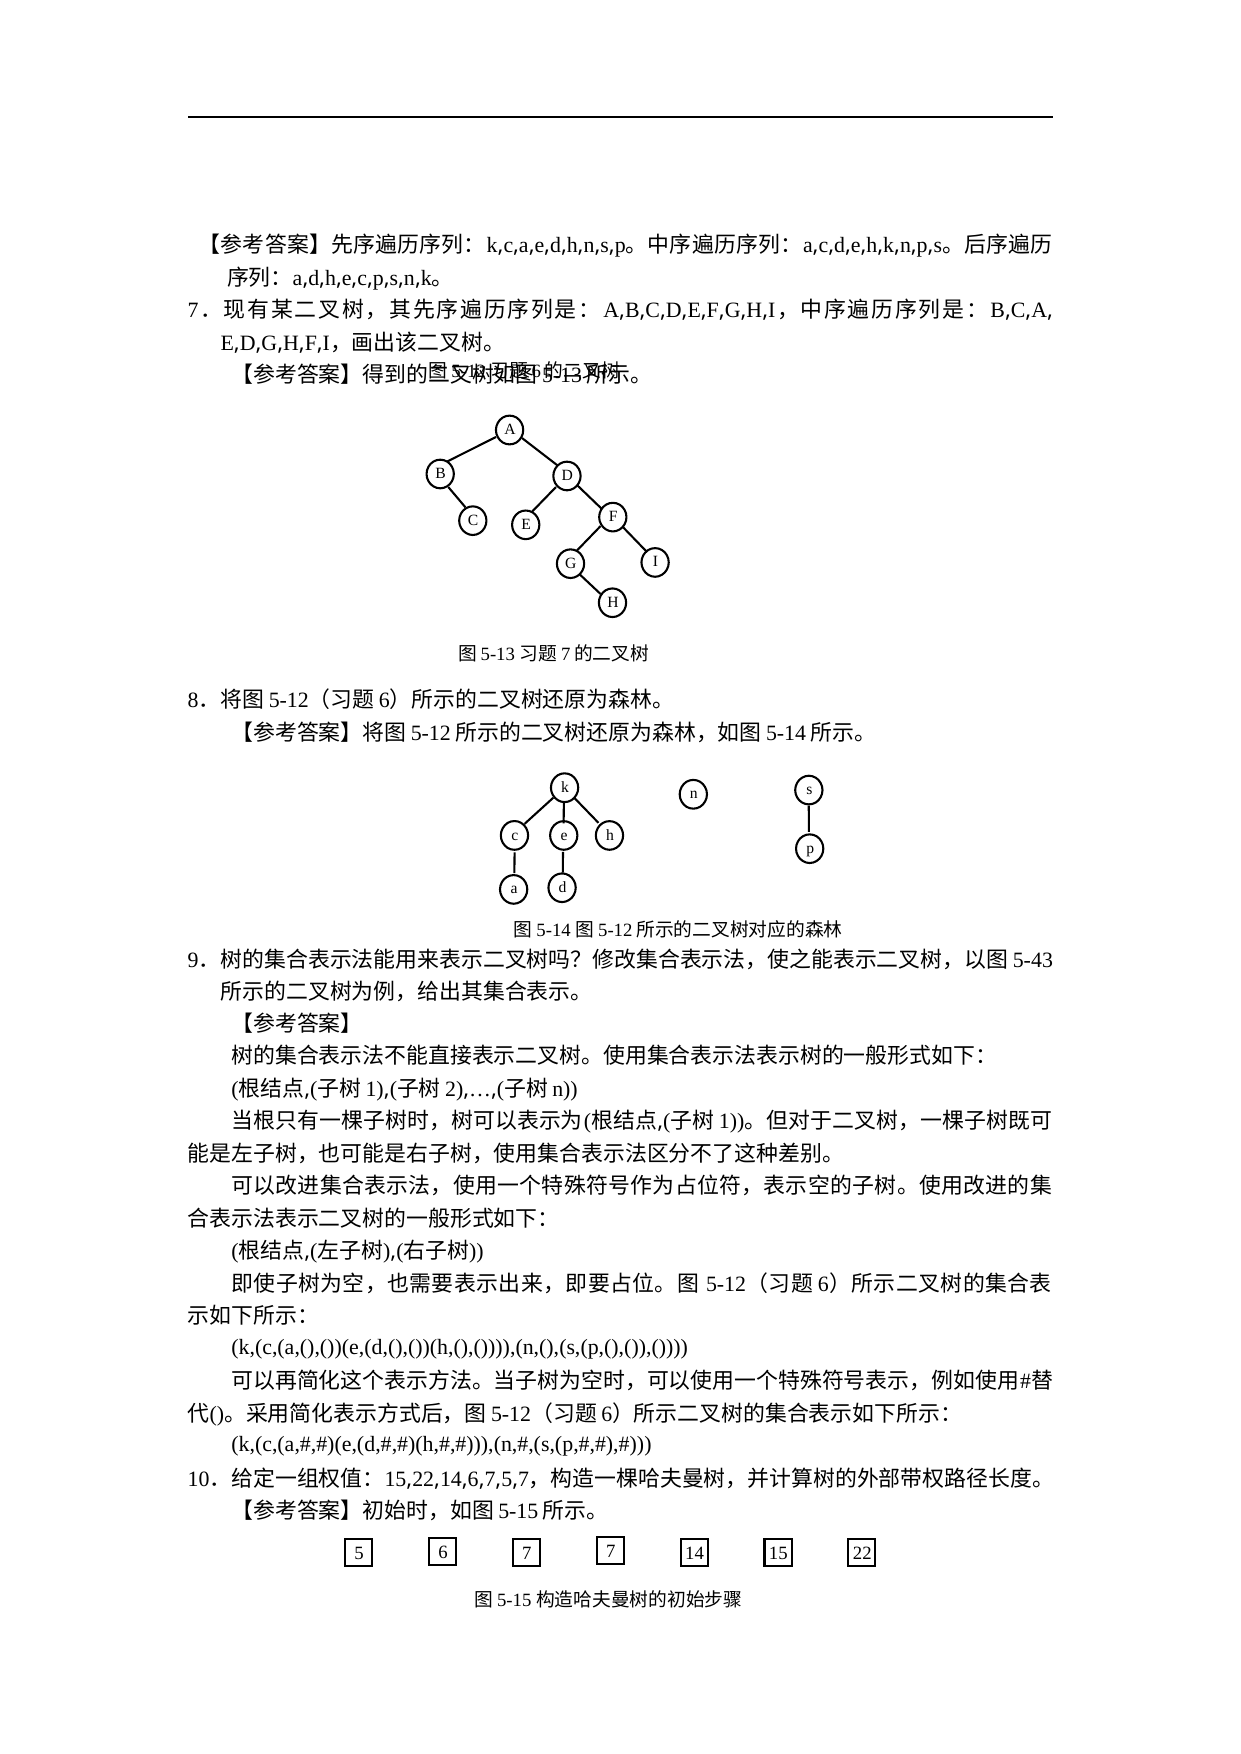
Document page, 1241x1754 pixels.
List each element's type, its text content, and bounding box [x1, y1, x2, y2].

text (根结点,(子树1),(子树2),…,(子树n)) [187, 1070, 1053, 1103]
text 可以改进集合表示法，使用一个特殊符号作为占位符，表示空的子树。使用改进的集合表示法表示二叉树的一般形式如下： [187, 1168, 1053, 1233]
text 即使子树为空，也需要表示出来，即要占位。图5-12（习题6）所示二叉树的集合表示如下所示： [187, 1265, 1053, 1330]
text 可以再简化这个表示方法。当子树为空时，可以使用一个特殊符号表示，例如使用#替代()。采用简化表示方式后，图5-12（习题6）所示二叉树的集合表示如下所示： [187, 1363, 1053, 1428]
text (根结点,(左子树),(右子树)) [187, 1233, 1053, 1265]
text 【参考答案】得到的二叉树如图5-13所示。 [187, 357, 1053, 389]
text 8．将图5-12（习题6）所示的二叉树还原为森林。 [187, 682, 1053, 714]
text 当根只有一棵子树时，树可以表示为(根结点,(子树1))。但对于二叉树，一棵子树既可能是左子树，也可能是右子树，使用集合表示法区分不了这种差别。 [187, 1103, 1053, 1168]
text (k,(c,(a,(),())(e,(d,(),())(h,(),()))),(n,(),(s,(p,(),()),()))) [187, 1330, 1053, 1363]
text 树的集合表示法不能直接表示二叉树。使用集合表示法表示树的一般形式如下： [187, 1038, 1053, 1070]
text 7．现有某二叉树，其先序遍历序列是：A,B,C,D,E,F,G,H,I，中序遍历序列是：B,C,A, E,D,G,H,F,I，画出该二叉树。 [187, 292, 1053, 357]
text 【参考答案】将图5-12所示的二叉树还原为森林，如图5-14所示。 [187, 714, 1053, 747]
text 10．给定一组权值：15,22,14,6,7,5,7，构造一棵哈夫曼树，并计算树的外部带权路径长度。 [187, 1460, 1053, 1493]
text 【参考答案】初始时，如图5-15所示。 [187, 1493, 1053, 1525]
text 【参考答案】先序遍历序列：k,c,a,e,d,h,n,s,p。中序遍历序列：a,c,d,e,h,k,n,p,s。后序遍历序列：a,d,h,e,c,p,s,n,k。 [198, 227, 1053, 292]
text (k,(c,(a,#,#)(e,(d,#,#)(h,#,#))),(n,#,(s,(p,#,#),#))) [187, 1428, 1053, 1460]
text 9．树的集合表示法能用来表示二叉树吗？修改集合表示法，使之能表示二叉树，以图5-43所示的二叉树为例，给出其集合表示。 [187, 942, 1053, 1005]
text 【参考答案】 [187, 1005, 1053, 1038]
